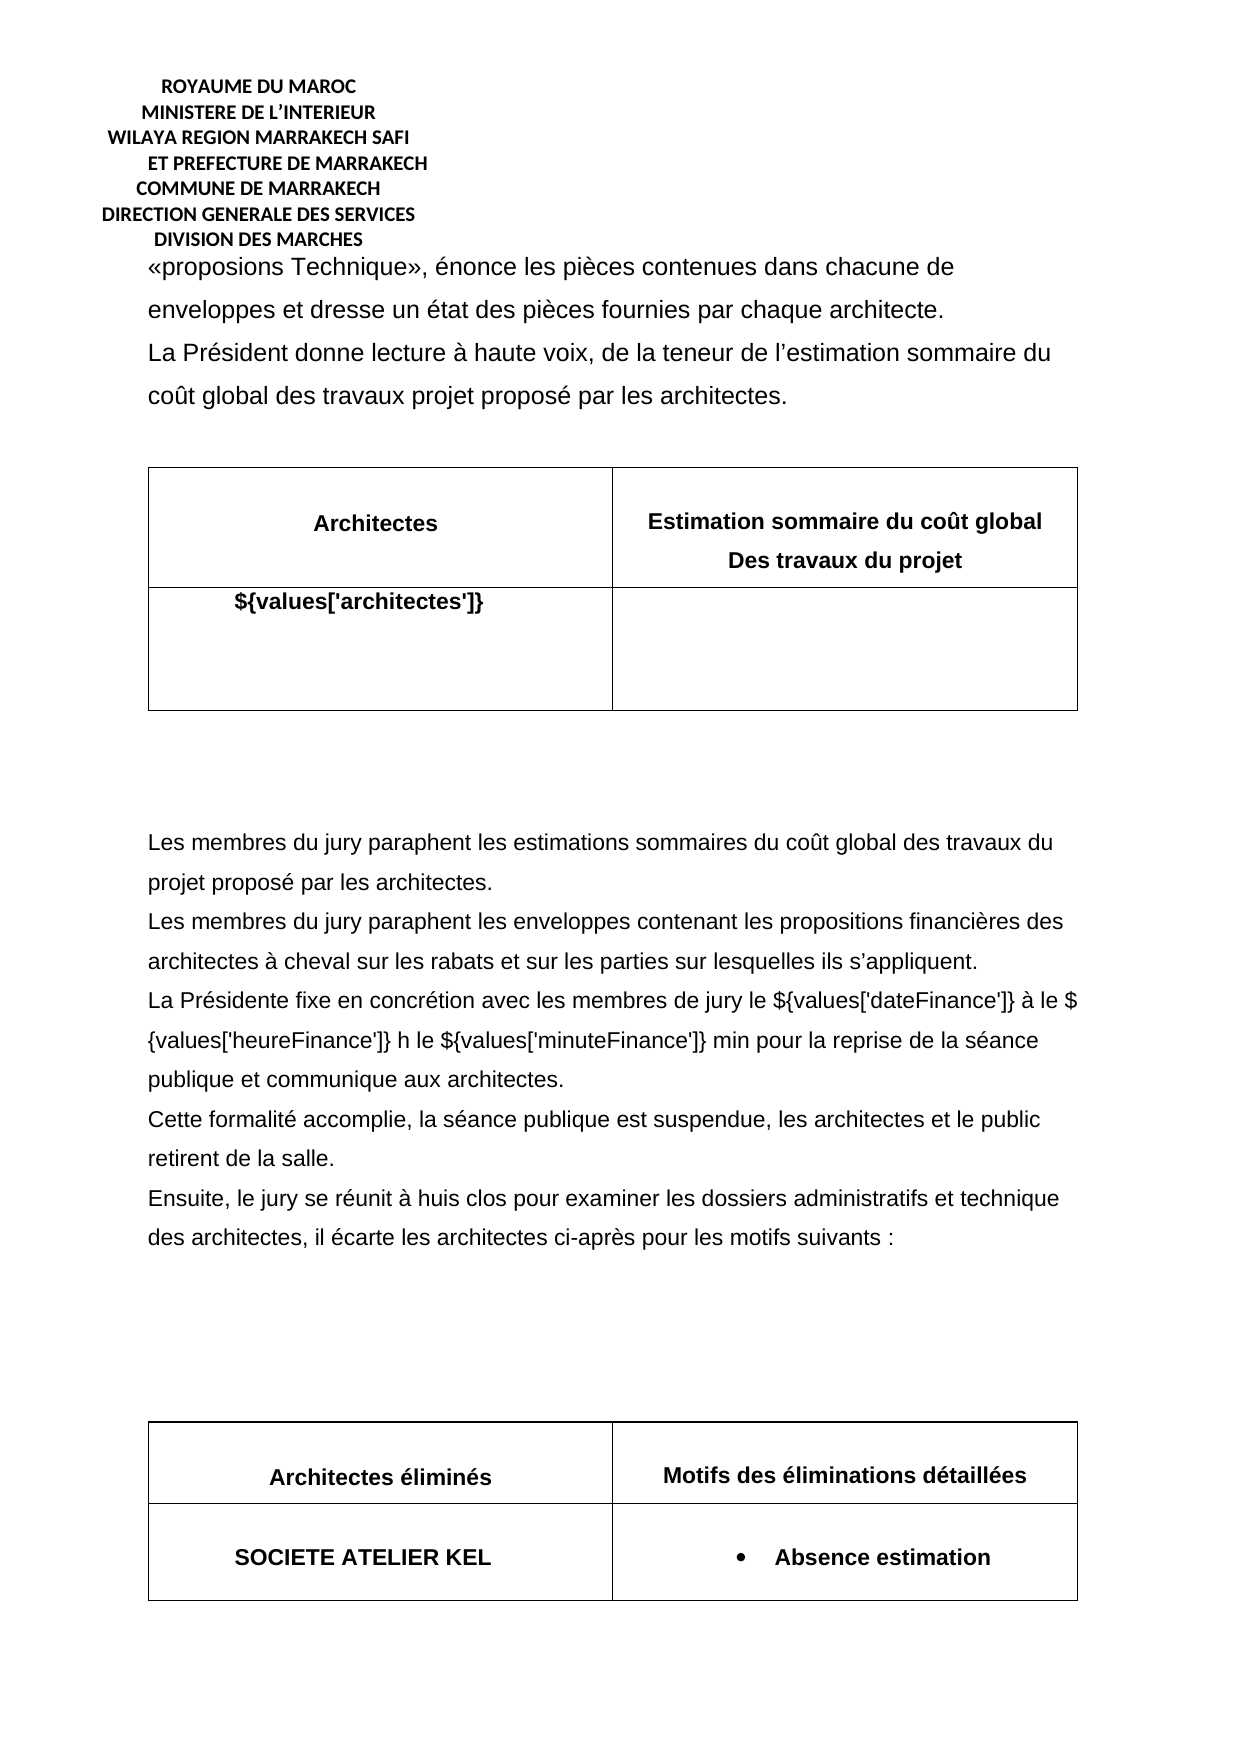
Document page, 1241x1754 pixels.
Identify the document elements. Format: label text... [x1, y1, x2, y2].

table_cell [613, 588, 1077, 710]
table_header Architectes éliminés [149, 1423, 612, 1503]
table_header Motifs des éliminations détaillées [613, 1423, 1077, 1503]
text Les membres du jury paraphent les enveloppes contenant les propositions financières des architectes à cheval sur les rabats et sur les parties sur lesquelles ils s’appliquent. [148, 908, 1078, 974]
table_cell SOCIETE ATELIER KEL [149, 1504, 612, 1600]
text La Présidente fixe en concrétion avec les membres de jury le ${values['dateFinance']} à le ${values['heureFinance']} h le ${values['minuteFinance']} min pour la reprise de la séance publique et communique aux architectes. [148, 987, 1078, 1092]
table_cell ${values['architectes']} [149, 588, 612, 710]
table_header Architectes [149, 468, 612, 587]
table_header Estimation sommaire du coût global Des travaux du projet [613, 468, 1077, 587]
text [148, 252, 1078, 323]
text Les membres du jury paraphent les estimations sommaires du coût global des travaux du projet proposé par les architectes. [148, 829, 1078, 895]
text Ensuite, le jury se réunit à huis clos pour examiner les dossiers administratifs et technique des architectes, il écarte les architectes ci-après pour les motifs suivants : [148, 1184, 1078, 1250]
text Cette formalité accomplie, la séance publique est suspendue, les architectes et le public retirent de la salle. [148, 1106, 1078, 1171]
table_cell Absence estimation [613, 1504, 1077, 1600]
text La Président donne lecture à haute voix, de la teneur de l’estimation sommaire du coût global des travaux projet proposé par les architectes. [148, 338, 1078, 410]
